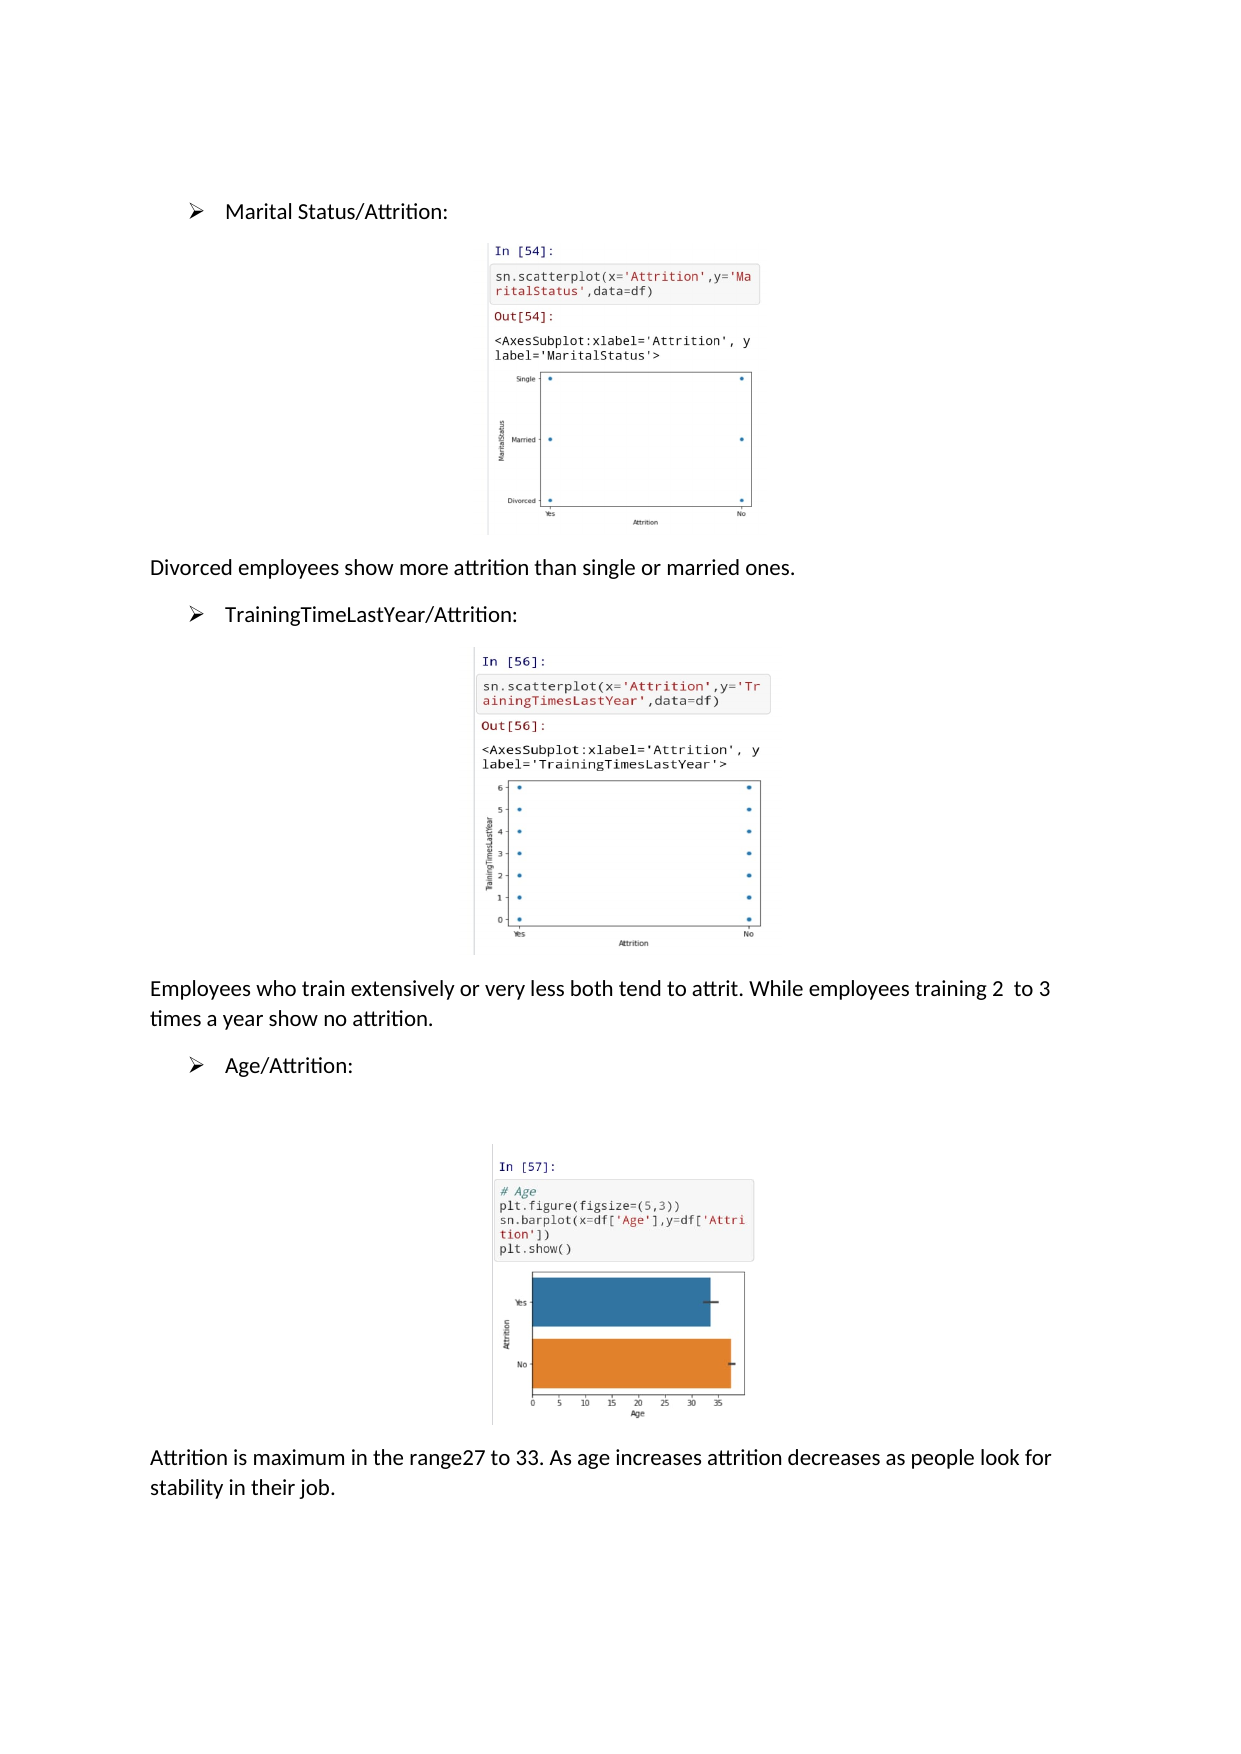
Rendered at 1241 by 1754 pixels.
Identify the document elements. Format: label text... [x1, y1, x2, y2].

text Employees who train extensively or very less both tend to attrit. While employees training 2 to 3 times a year show no attrition. [150, 974, 1090, 1032]
text Divorced employees show more attrition than single or married ones. [150, 553, 1090, 581]
list Age/Attrition: [187, 1051, 1090, 1079]
picture [473, 243, 767, 535]
picture [458, 647, 782, 955]
picture [478, 1144, 762, 1425]
list Marital Status/Attrition: [187, 197, 1090, 225]
list TrainingTimeLastYear/Attrition: [187, 600, 1090, 628]
text Attrition is maximum in the range27 to 33. As age increases attrition decreases as people look for stability in their job. [150, 1443, 1090, 1501]
